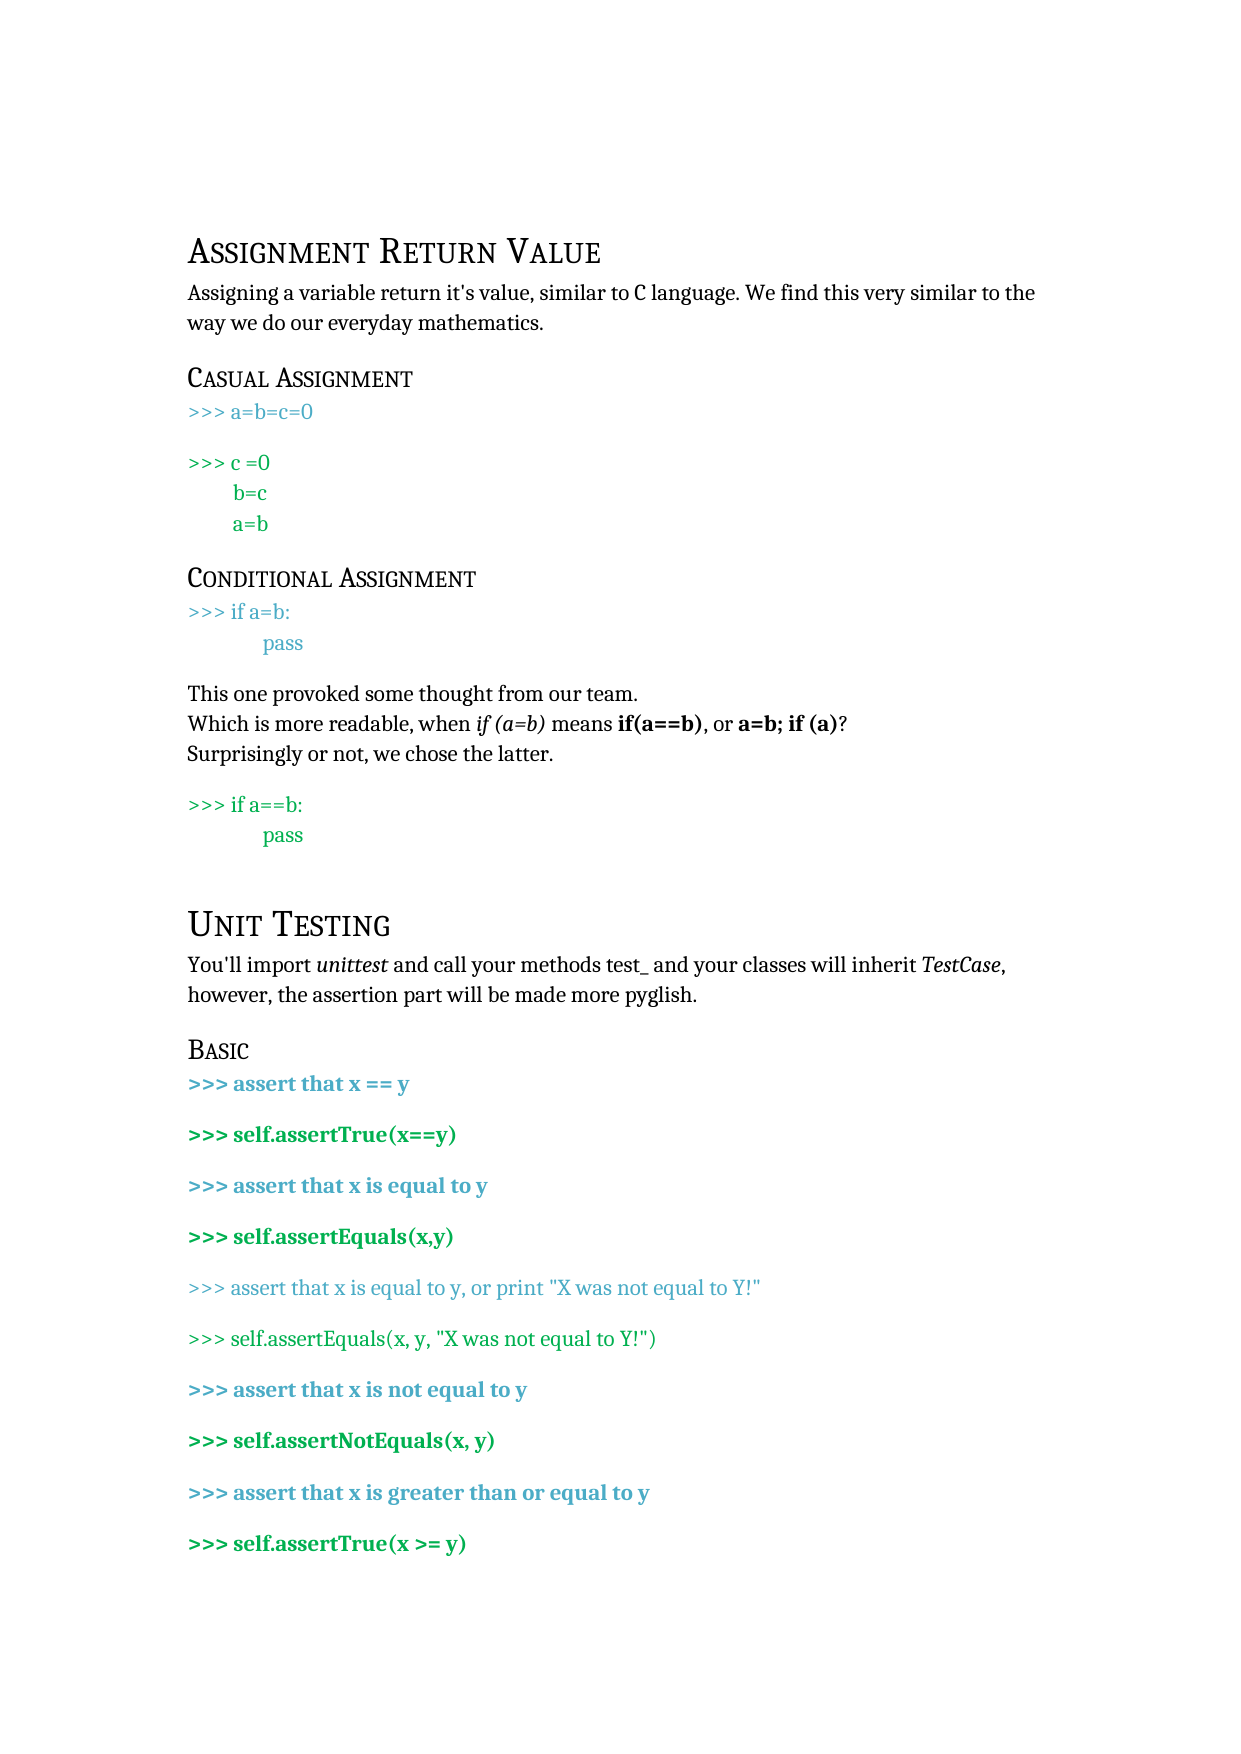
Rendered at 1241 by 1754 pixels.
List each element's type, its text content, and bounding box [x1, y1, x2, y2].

subtitle Unit Testing [187, 902, 1053, 945]
text >>> self.assertNotEquals(x, y) [187, 1428, 1053, 1454]
text >>> self.assertTrue(x==y) [187, 1122, 1053, 1148]
text >>> assert that x == y [187, 1071, 1053, 1097]
text >>> if a=b: pass [187, 599, 1053, 656]
text You'll import unittest and call your methods test_ and your classes will inherit TestCase, however, the assertion part will be made more pyglish. [187, 952, 1053, 1008]
text >>> assert that x is equal to y [187, 1173, 1053, 1199]
text >>> self.assertEquals(x, y, "X was not equal to Y!") [187, 1326, 1053, 1352]
text >>> c =0 b=c a=b [187, 450, 1053, 537]
text This one provoked some thought from our team. Which is more readable, when if (a=b) means if(a==b), or a=b; if (a)? Surprisingly or not, we chose the latter. [187, 680, 1053, 767]
text >>> assert that x is not equal to y [187, 1377, 1053, 1403]
subtitle Basic [187, 1033, 1053, 1067]
subtitle Conditional Assignment [187, 561, 1053, 595]
text >>> self.assertTrue(x >= y) [187, 1530, 1053, 1557]
text >>> assert that x is equal to y, or print "X was not equal to Y!" [187, 1275, 1053, 1301]
text >>> if a==b: pass [187, 792, 1053, 848]
text >>> assert that x is greater than or equal to y [187, 1479, 1053, 1506]
text >>> self.assertEquals(x,y) [187, 1224, 1053, 1250]
subtitle Casual Assignment [187, 361, 1053, 394]
text Assigning a variable return it's value, similar to C language. We find this very similar to the way we do our everyday mathematics. [187, 280, 1053, 336]
text >>> a=b=c=0 [187, 399, 1053, 425]
subtitle Assignment Return Value [187, 230, 1053, 273]
